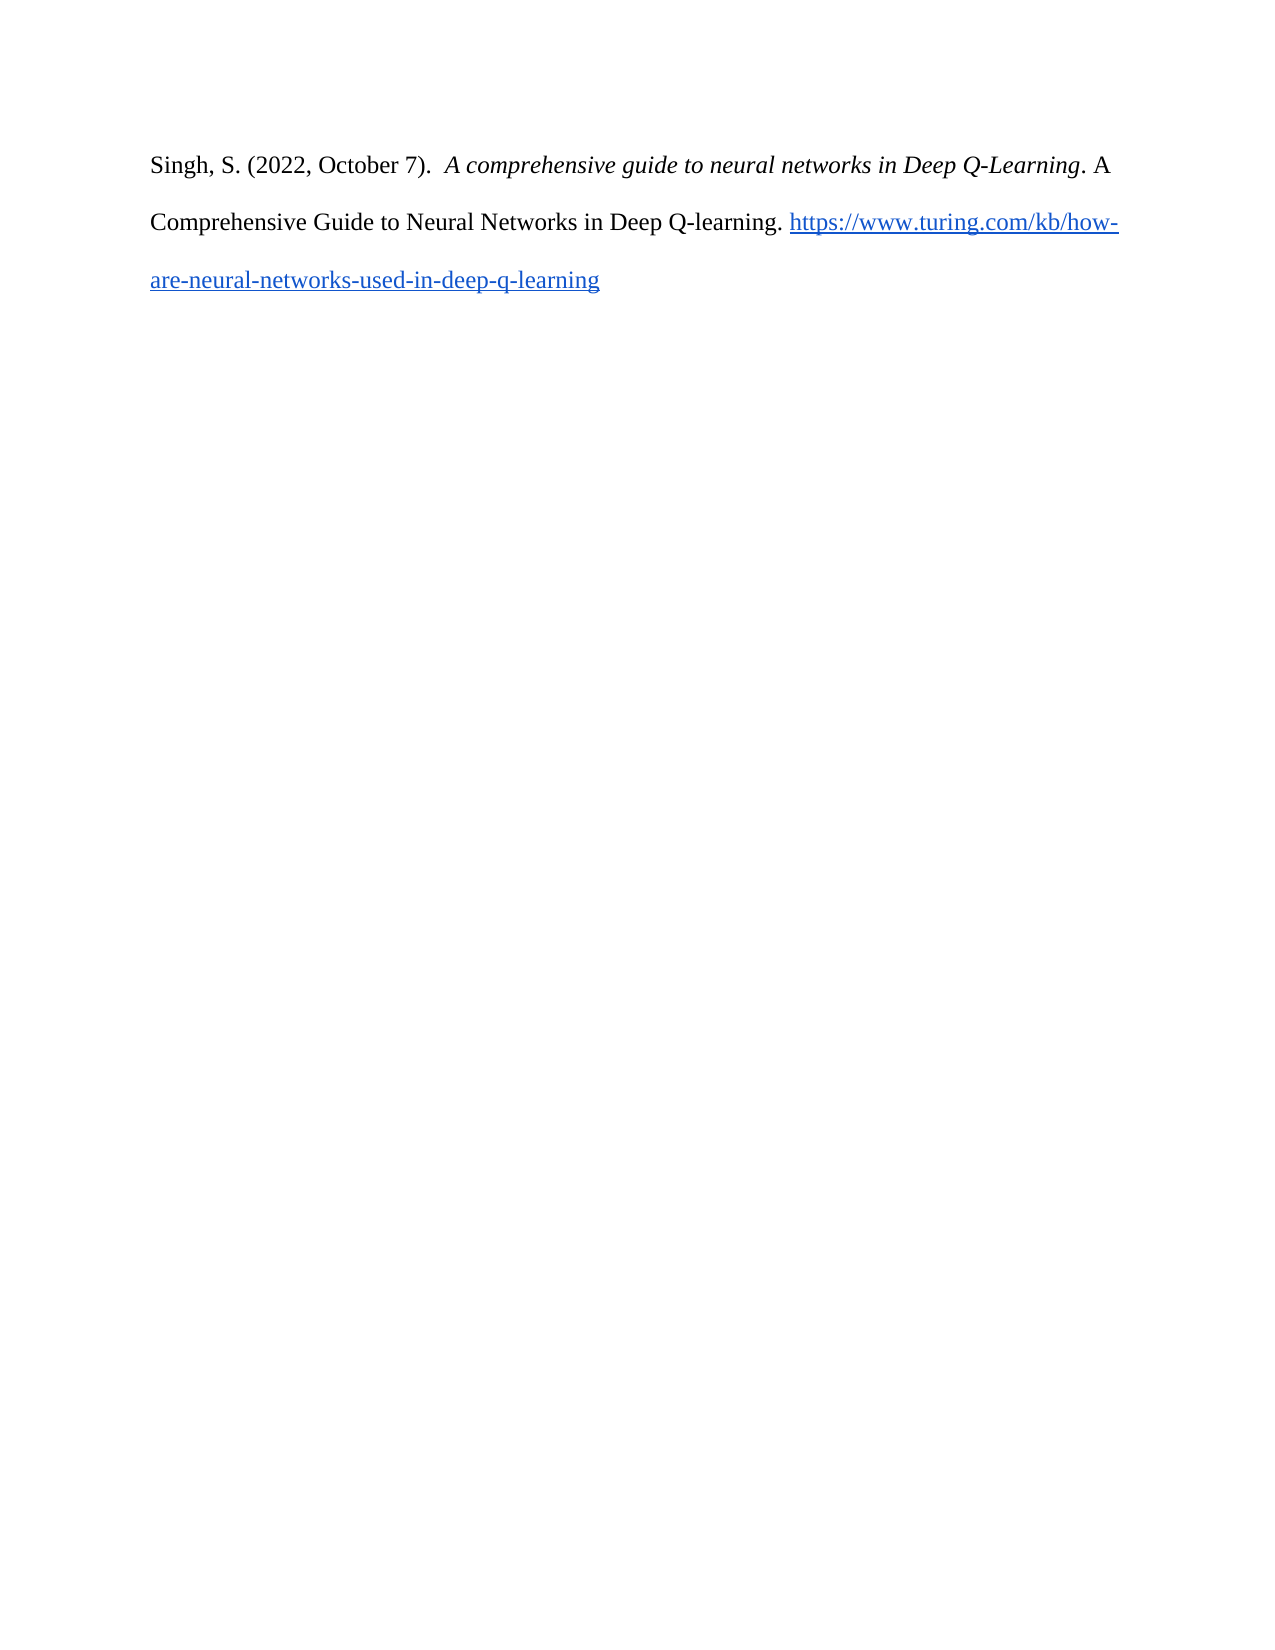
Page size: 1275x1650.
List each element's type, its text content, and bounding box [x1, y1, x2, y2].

text Singh, S. (2022, October 7). A comprehensive guide to neural networks in Deep Q-Learning. A Comprehensive Guide to Neural Networks in Deep Q-learning. https://www.turing.com/kb/how-are-neural-networks-used-in-deep-q-learning [150, 150, 1125, 294]
